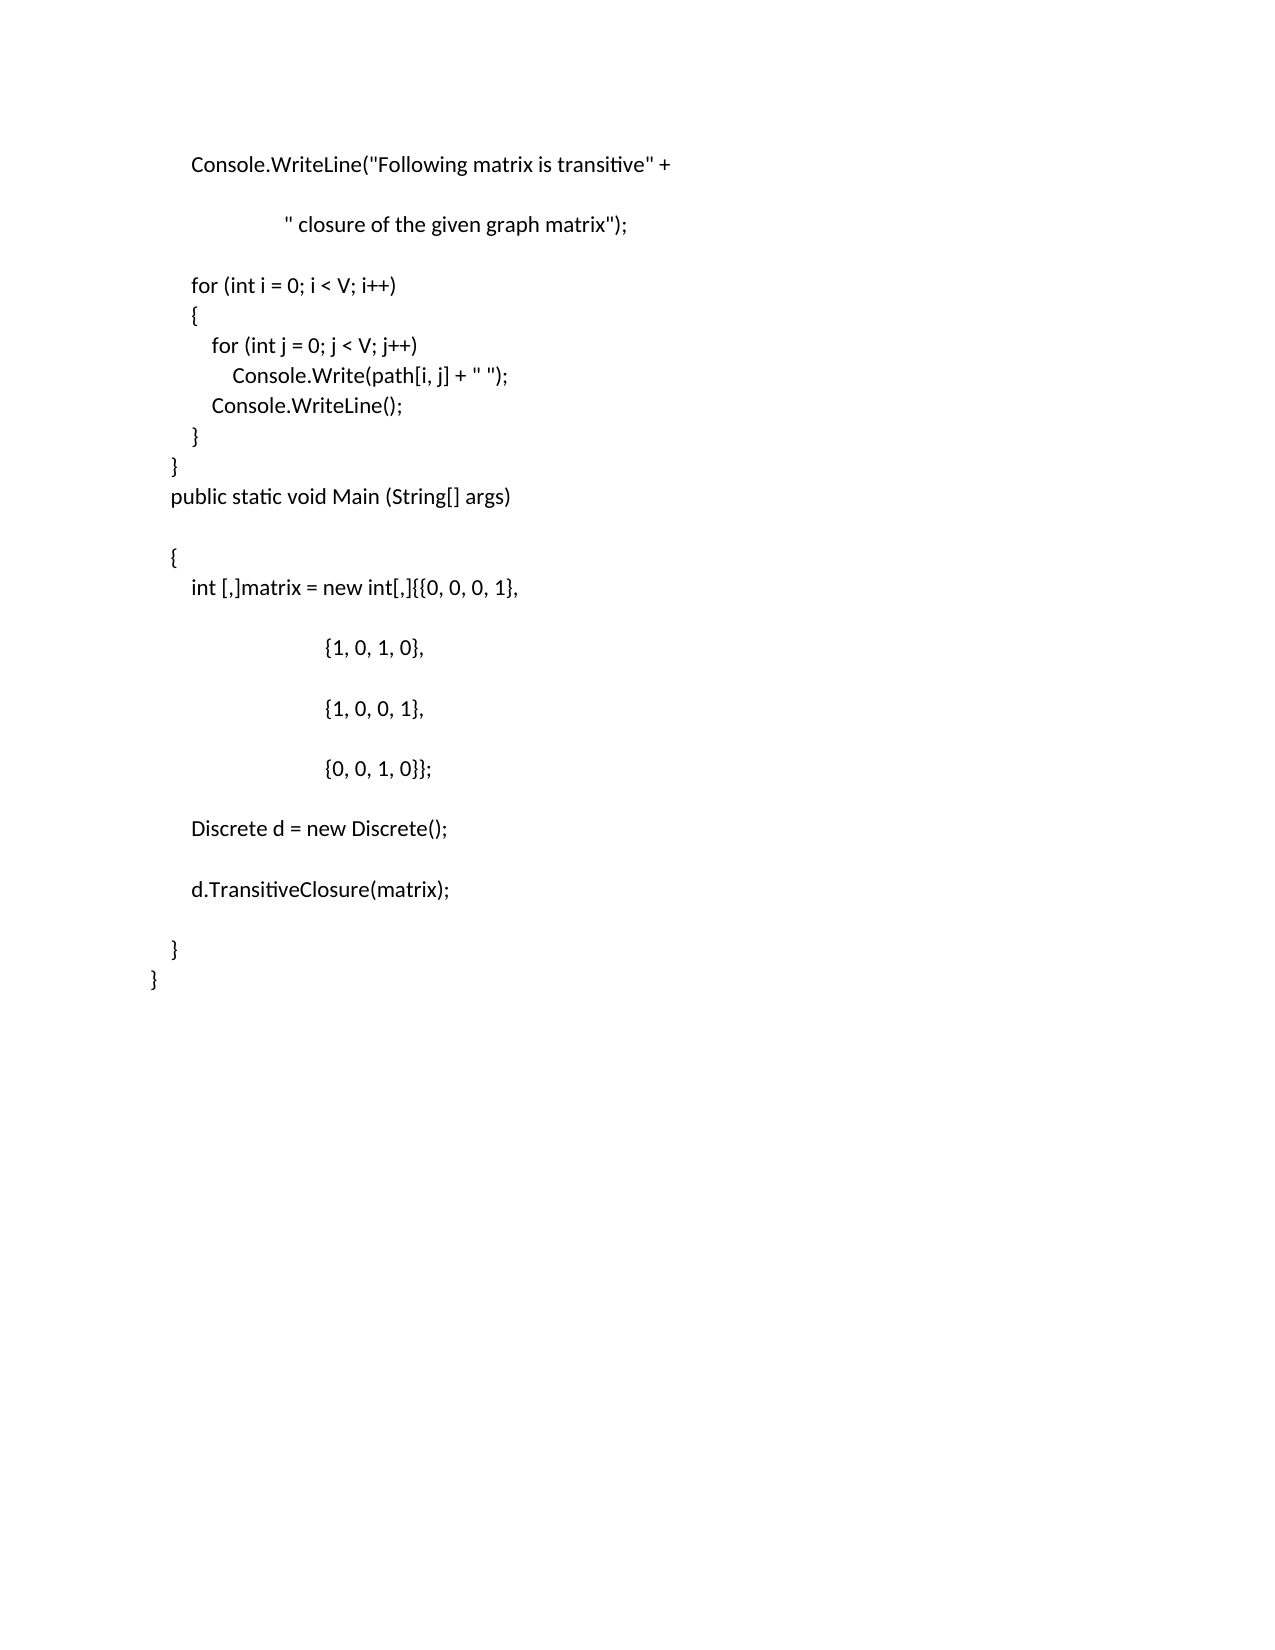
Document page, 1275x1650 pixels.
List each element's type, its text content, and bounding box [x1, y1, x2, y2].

text public static void Main (String[] args) [150, 482, 1125, 510]
text {0, 0, 1, 0}}; [150, 754, 1125, 782]
text } [150, 966, 1125, 994]
text for (int i = 0; i < V; i++) [150, 271, 1125, 299]
text { [150, 301, 1125, 329]
text for (int j = 0; j < V; j++) [150, 331, 1125, 359]
text Console.WriteLine("Following matrix is transitive" + [150, 150, 1125, 178]
text " closure of the given graph matrix"); [150, 210, 1125, 238]
text Discrete d = new Discrete(); [150, 814, 1125, 843]
text {1, 0, 1, 0}, [150, 633, 1125, 661]
text d.TransitiveClosure(matrix); [150, 875, 1125, 903]
text Console.WriteLine(); [150, 392, 1125, 420]
text {1, 0, 0, 1}, [150, 694, 1125, 722]
text Console.Write(path[i, j] + " "); [150, 361, 1125, 389]
text int [,]matrix = new int[,]{{0, 0, 0, 1}, [150, 573, 1125, 601]
text } [150, 422, 1125, 450]
text } [150, 452, 1125, 480]
text } [150, 935, 1125, 963]
text { [150, 543, 1125, 571]
